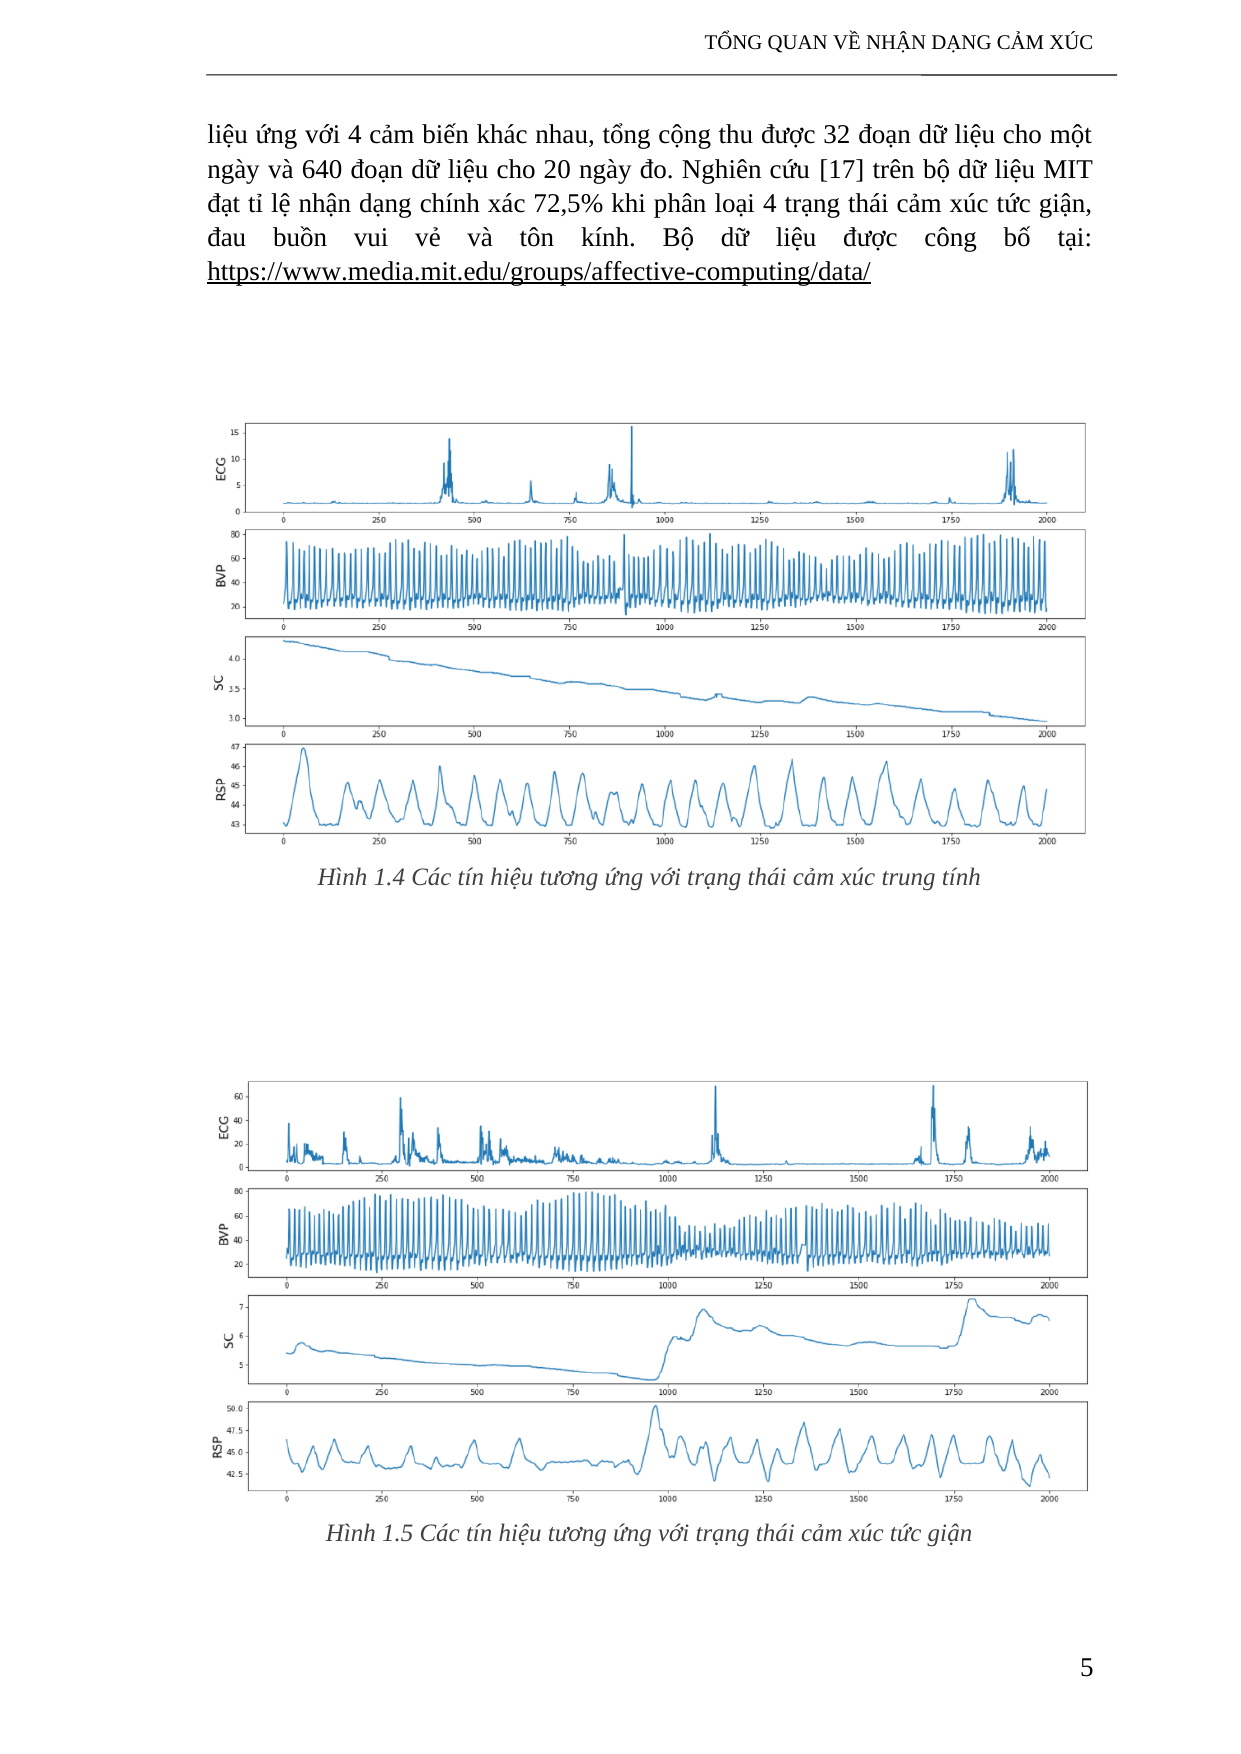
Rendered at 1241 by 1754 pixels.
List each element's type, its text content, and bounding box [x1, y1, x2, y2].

picture [207, 416, 1094, 853]
picture [207, 1073, 1094, 1509]
